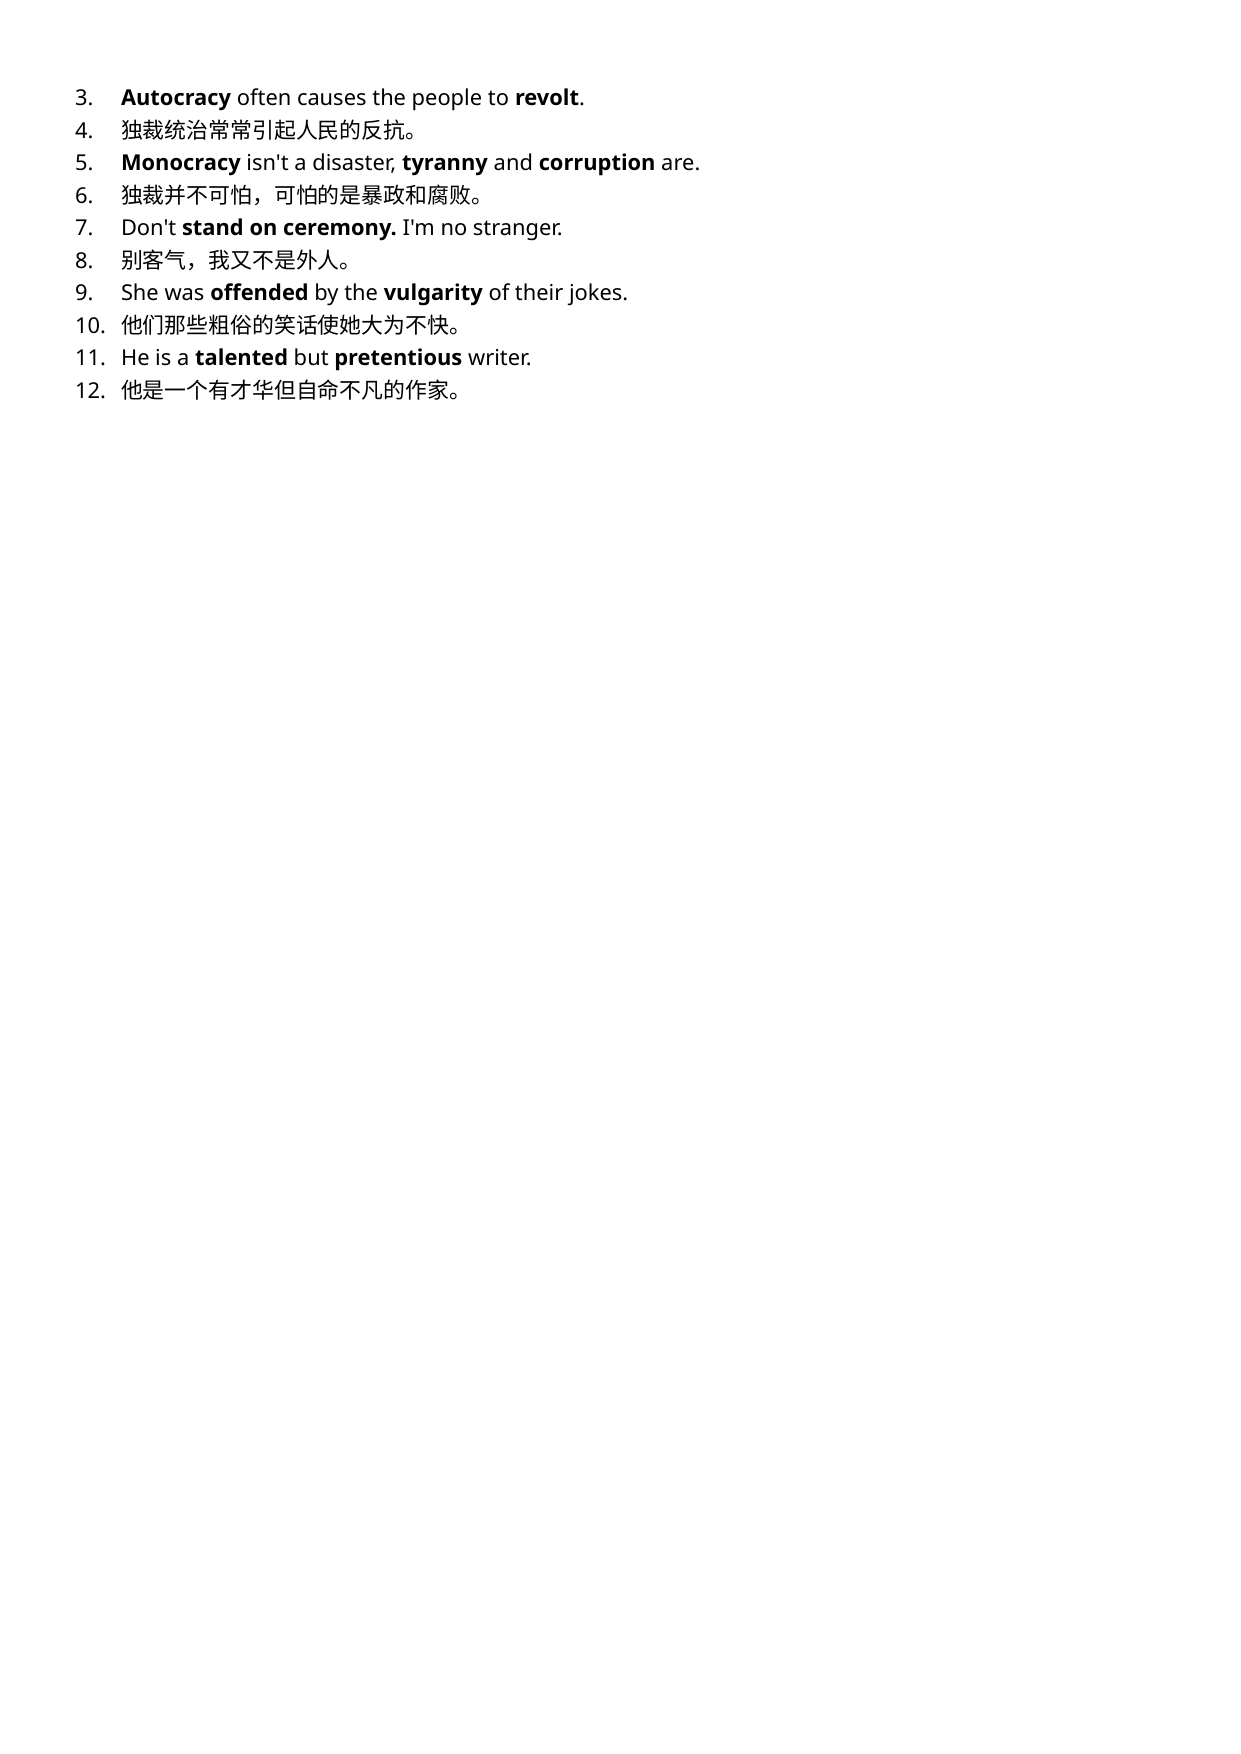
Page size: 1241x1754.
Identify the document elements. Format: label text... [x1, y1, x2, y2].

list 别客气，我又不是外人。 [75, 243, 1165, 276]
list Don't stand on ceremony. I'm no stranger. [75, 211, 1165, 243]
list 他们那些粗俗的笑话使她大为不快。 [75, 308, 1165, 341]
list Monocracy isn't a disaster, tyranny and corruption are. [75, 146, 1165, 178]
list 他是一个有才华但自命不凡的作家。 [75, 373, 1165, 406]
list He is a talented but pretentious writer. [75, 341, 1165, 373]
list 独裁统治常常引起人民的反抗。 [75, 113, 1165, 146]
list 独裁并不可怕，可怕的是暴政和腐败。 [75, 178, 1165, 211]
list She was offended by the vulgarity of their jokes. [75, 276, 1165, 308]
list Autocracy often causes the people to revolt. [75, 81, 1165, 113]
